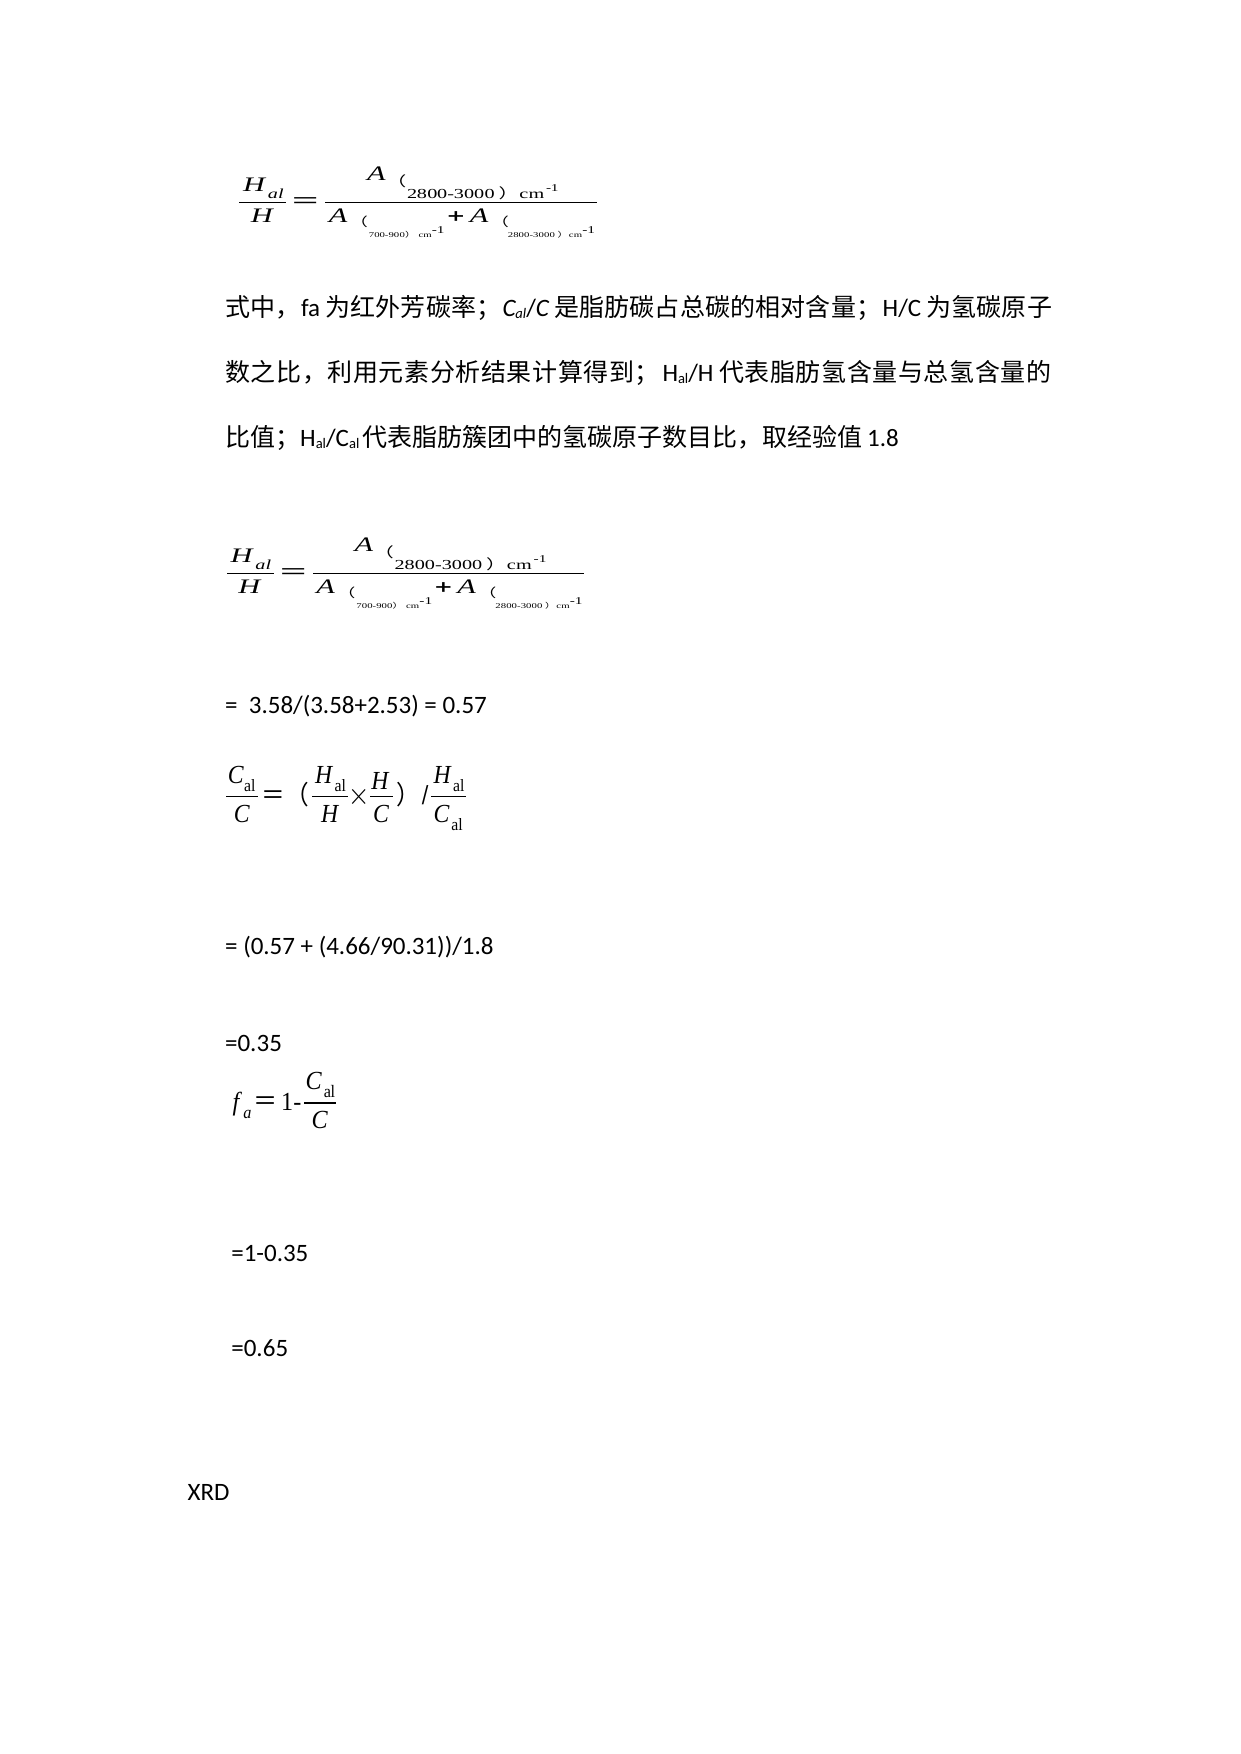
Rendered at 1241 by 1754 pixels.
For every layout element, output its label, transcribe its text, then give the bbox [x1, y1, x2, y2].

list = (0.57 + (4.66/90.31))/1.8 [225, 871, 1053, 969]
text XRD [187, 1443, 1053, 1508]
list 式中，fa为红外芳碳率；Cal/C是脂肪碳占总碳的相对含量；H/C为氢碳原子数之比，利用元素分析结果计算得到；Hal/H代表脂肪氢含量与总氢含量的比值；Hal/Cal代表脂肪簇团中的氢碳原子数目比，取经验值1.8 [225, 273, 1053, 468]
list = 3.58/(3.58+2.53) = 0.57 [225, 630, 1053, 728]
text =0.65 [187, 1300, 1053, 1365]
text =1-0.35 [187, 1204, 1053, 1269]
list =0.35 [225, 969, 1053, 1066]
